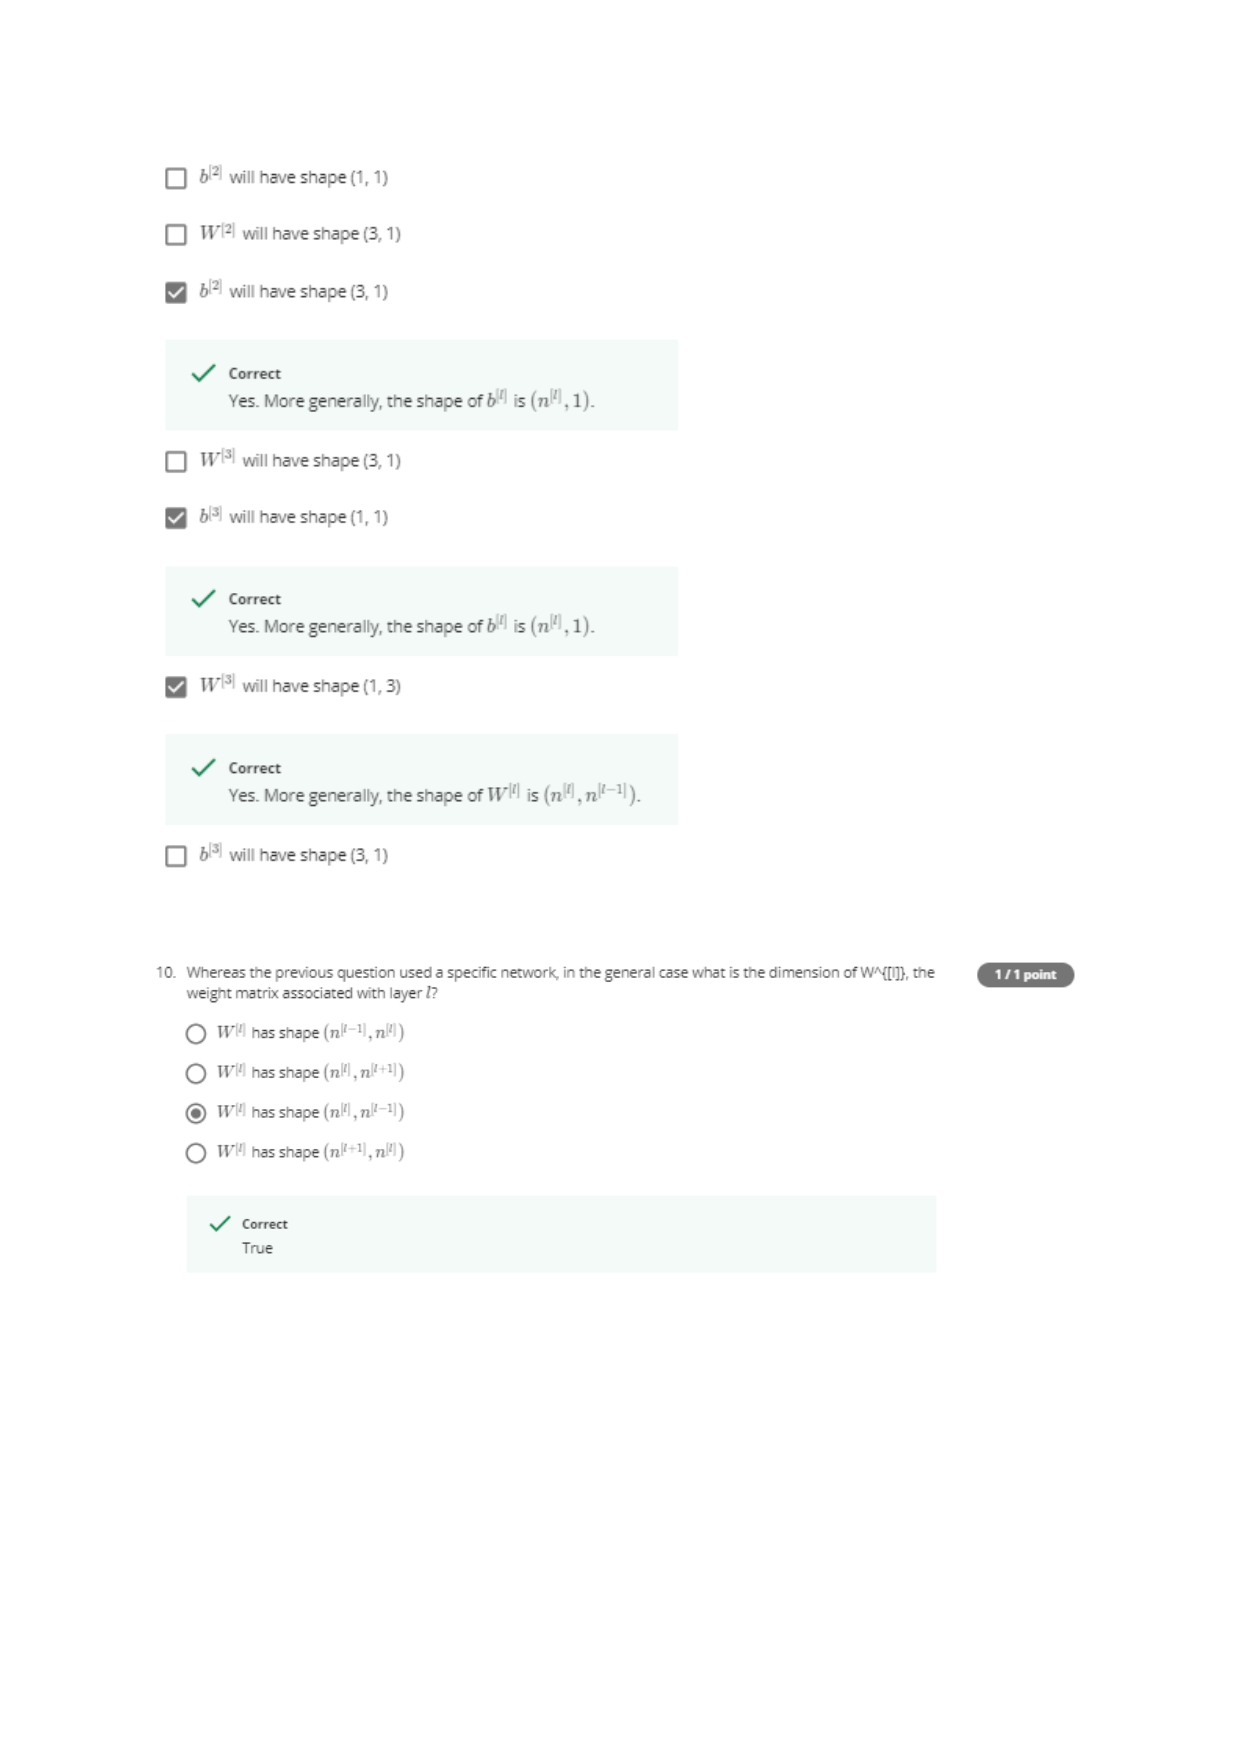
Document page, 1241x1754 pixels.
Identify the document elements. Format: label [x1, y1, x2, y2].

picture [150, 150, 679, 927]
picture [150, 945, 1091, 1281]
